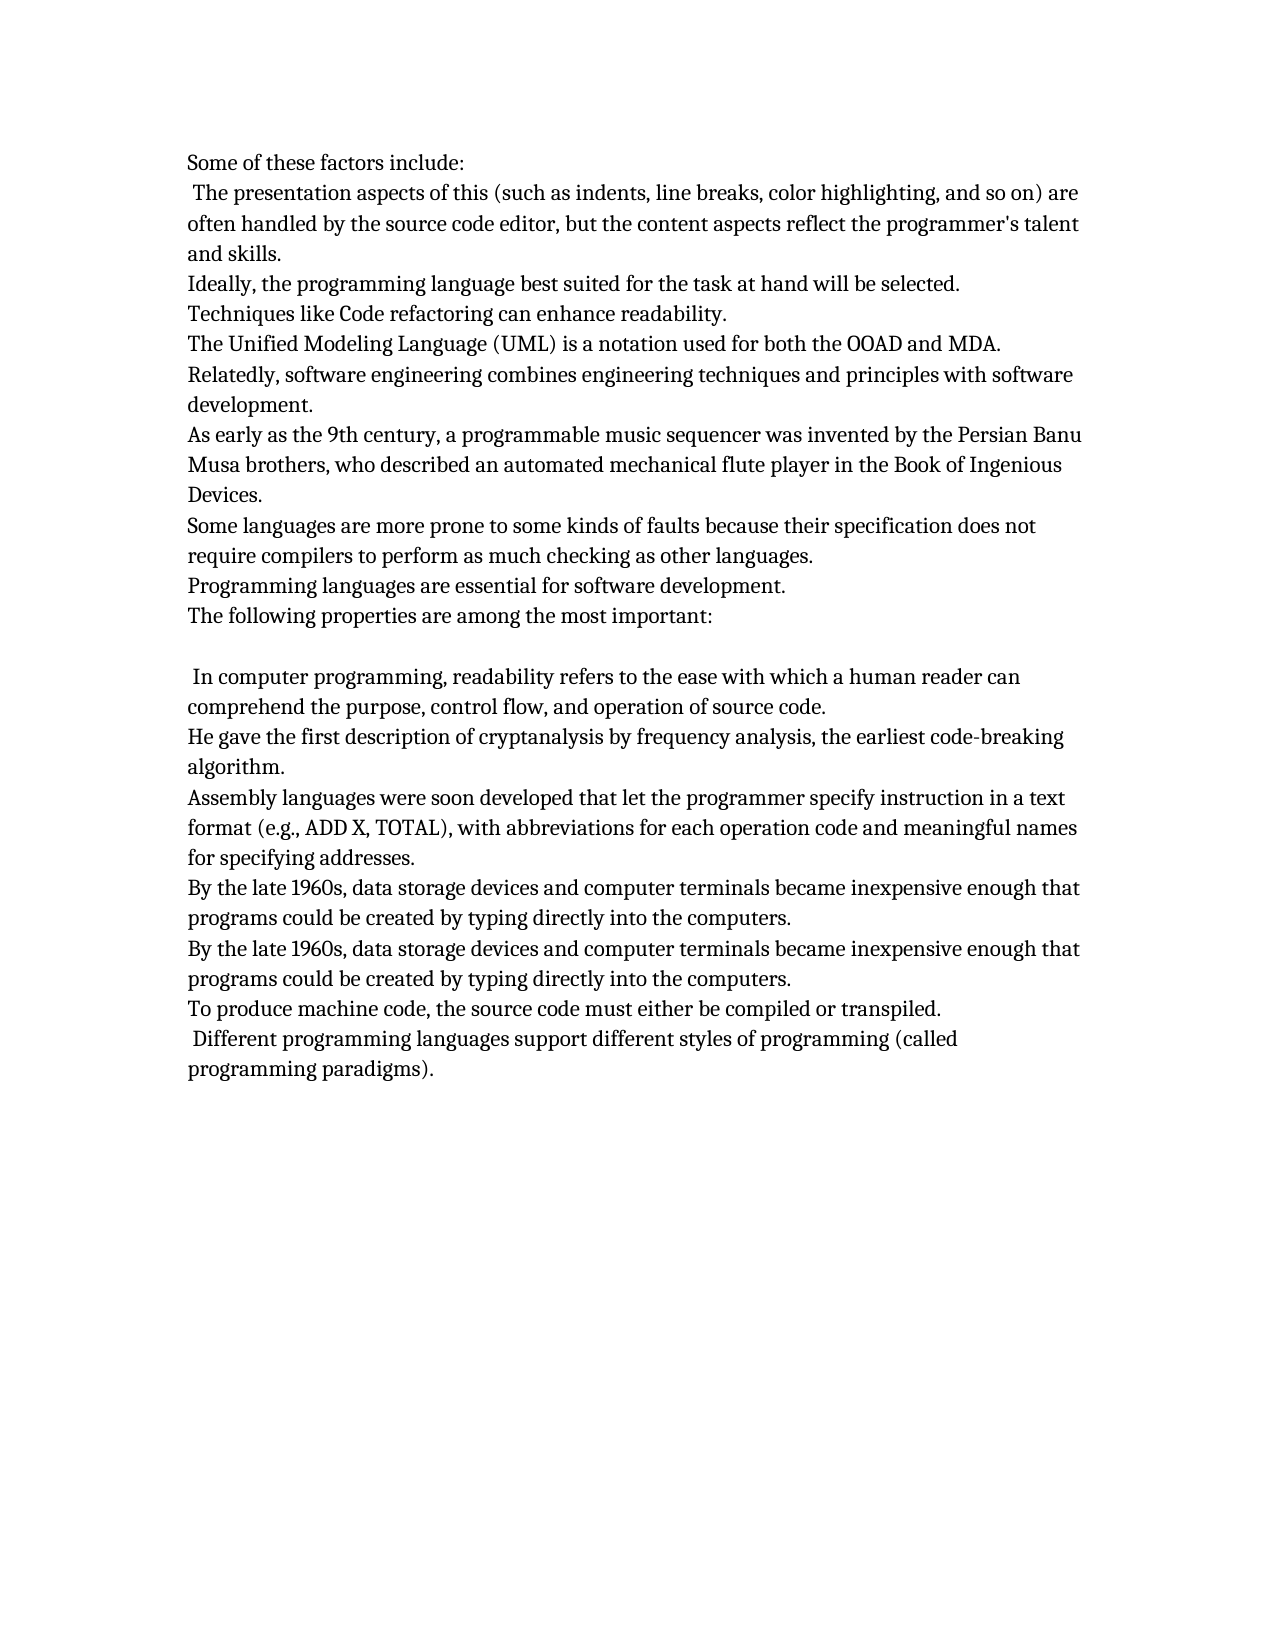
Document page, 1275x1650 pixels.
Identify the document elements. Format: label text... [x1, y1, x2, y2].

text Some of these factors include: The presentation aspects of this (such as indents, line breaks, color highlighting, and so on) are often handled by the source code editor, but the content aspects reflect the programmer's talent and skills. Ideally, the programming language best suited for the task at hand will be selected. Techniques like Code refactoring can enhance readability. The Unified Modeling Language (UML) is a notation used for both the OOAD and MDA. Relatedly, software engineering combines engineering techniques and principles with software development. As early as the 9th century, a programmable music sequencer was invented by the Persian Banu Musa brothers, who described an automated mechanical flute player in the Book of Ingenious Devices. Some languages are more prone to some kinds of faults because their specification does not require compilers to perform as much checking as other languages. Programming languages are essential for software development. The following properties are among the most important: In computer programming, readability refers to the ease with which a human reader can comprehend the purpose, control flow, and operation of source code. He gave the first description of cryptanalysis by frequency analysis, the earliest code-breaking algorithm. Assembly languages were soon developed that let the programmer specify instruction in a text format (e.g., ADD X, TOTAL), with abbreviations for each operation code and meaningful names for specifying addresses. By the late 1960s, data storage devices and computer terminals became inexpensive enough that programs could be created by typing directly into the computers. By the late 1960s, data storage devices and computer terminals became inexpensive enough that programs could be created by typing directly into the computers. To produce machine code, the source code must either be compiled or transpiled. Different programming languages support different styles of programming (called programming paradigms). [187, 150, 1087, 1083]
